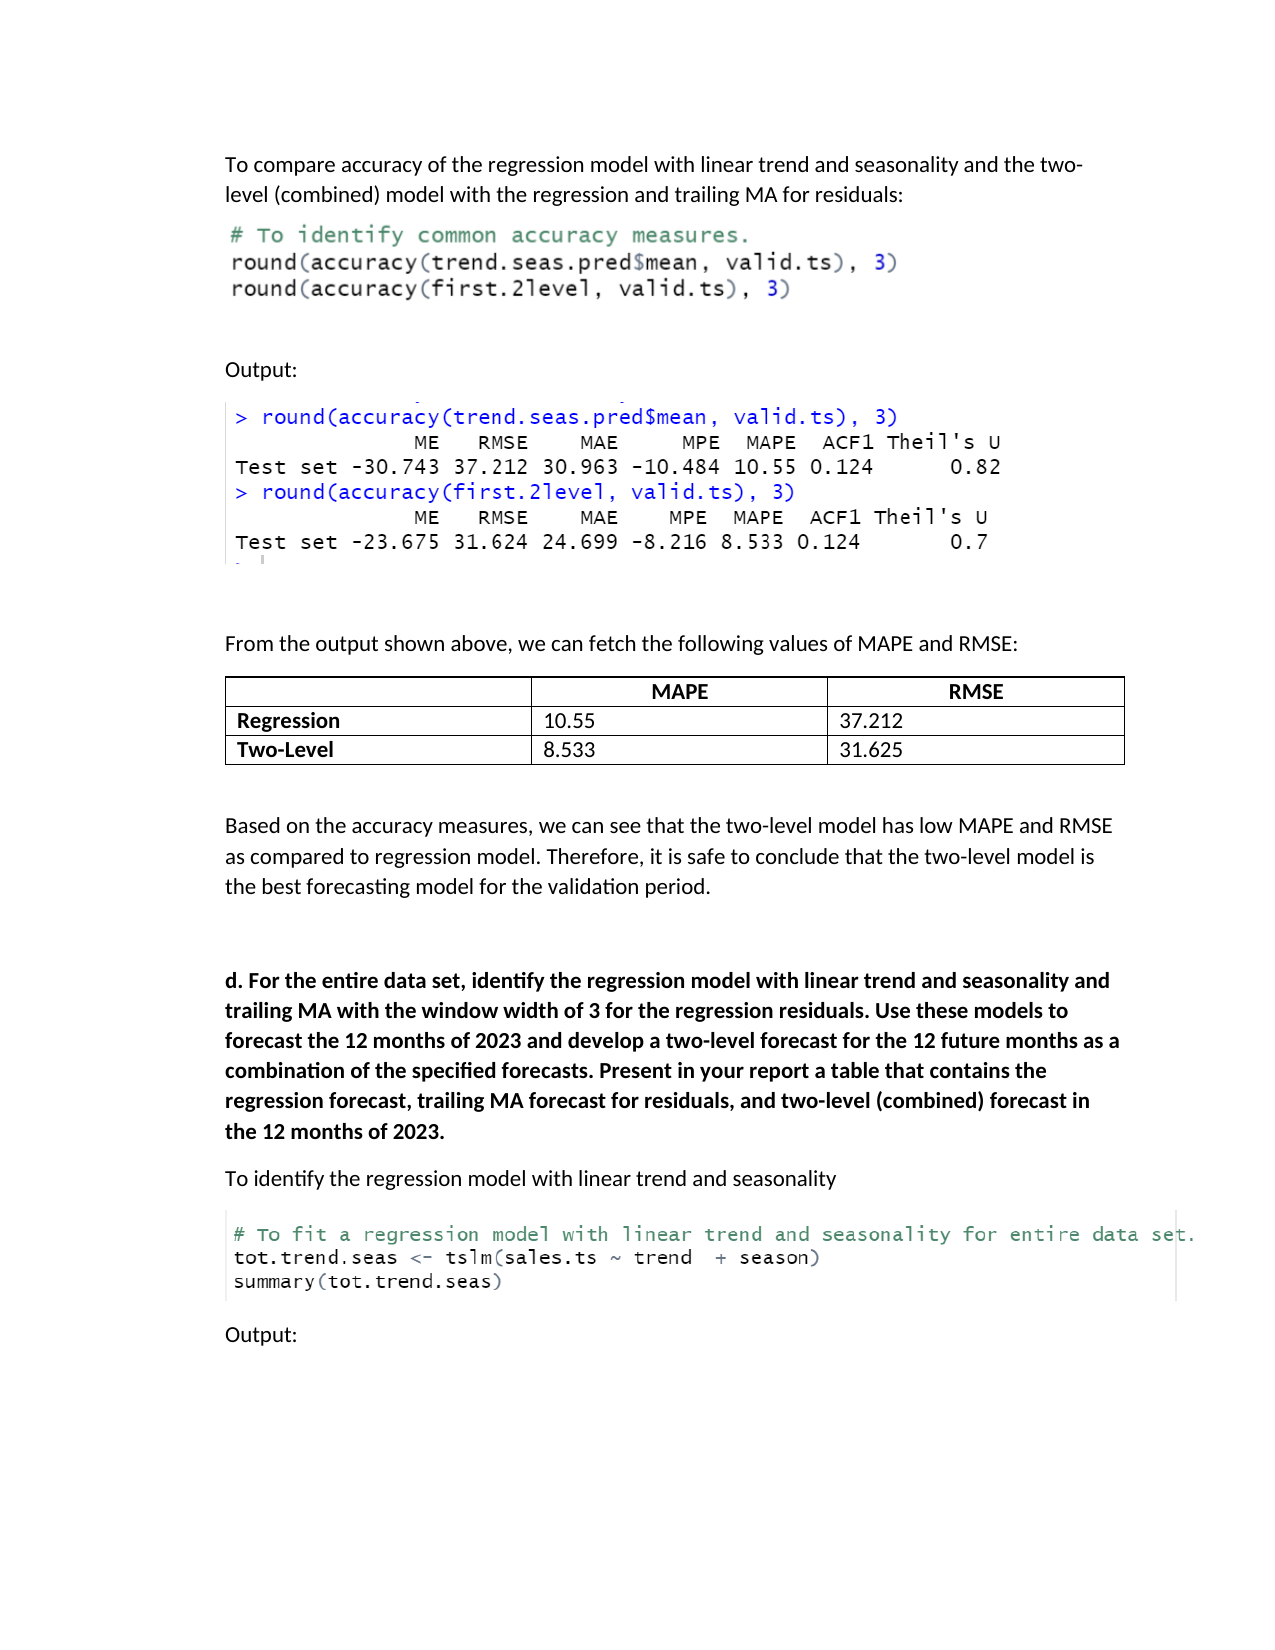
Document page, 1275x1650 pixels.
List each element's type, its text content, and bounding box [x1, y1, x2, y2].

table_header MAPE [532, 678, 827, 706]
picture [225, 210, 1095, 337]
text Output: [225, 355, 1125, 383]
table_cell Two-Level [226, 736, 531, 764]
table_cell 31.625 [828, 736, 1124, 764]
text To identify the regression model with linear trend and seasonality [225, 1164, 1125, 1192]
table_cell Regression [226, 707, 531, 734]
text From the output shown above, we can fetch the following values of MAPE and RMSE: [225, 629, 1125, 658]
table_header [226, 678, 531, 706]
text Output: [225, 1320, 1125, 1348]
picture [225, 402, 1039, 564]
text d. For the entire data set, identify the regression model with linear trend and seasonality and trailing MA with the window width of 3 for the regression residuals. Use these models to forecast the 12 months of 2023 and develop a two-level forecast for the 12 future months as a combination of the specified forecasts. Present in your report a table that contains the regression forecast, trailing MA forecast for residuals, and two-level (combined) forecast in the 12 months of 2023. [225, 966, 1125, 1145]
table_header RMSE [828, 678, 1124, 706]
table_cell 10.55 [532, 707, 827, 734]
picture [225, 1210, 1200, 1301]
text Based on the accuracy measures, we can see that the two-level model has low MAPE and RMSE as compared to regression model. Therefore, it is safe to conclude that the two-level model is the best forecasting model for the validation period. [225, 812, 1125, 900]
table_cell 8.533 [532, 736, 827, 764]
table_cell 37.212 [828, 707, 1124, 734]
